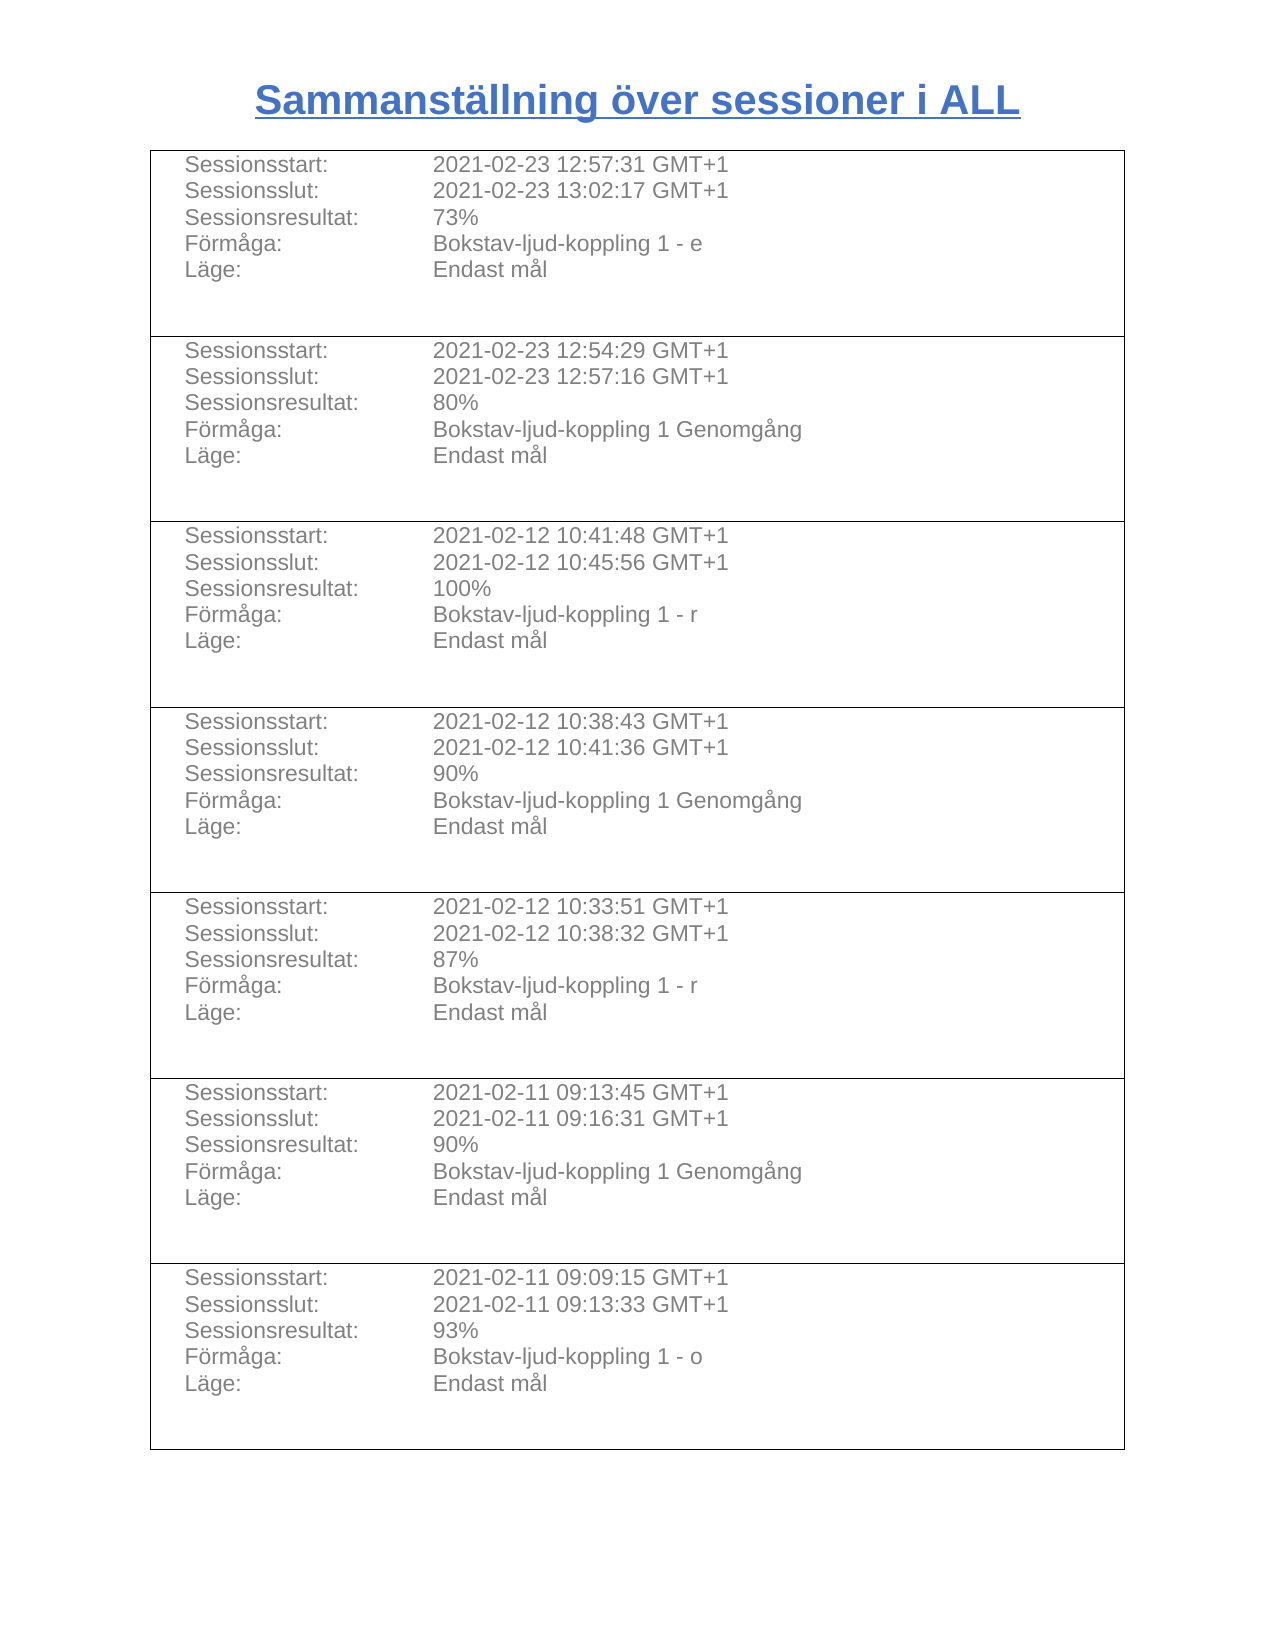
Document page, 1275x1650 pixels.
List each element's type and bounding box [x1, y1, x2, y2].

table_cell [151, 1264, 1124, 1449]
table_cell [151, 337, 1124, 521]
table_cell [151, 522, 1124, 707]
table_cell [151, 893, 1124, 1078]
table_cell [151, 708, 1124, 892]
table_cell [151, 151, 1124, 336]
table_cell [151, 1079, 1124, 1263]
